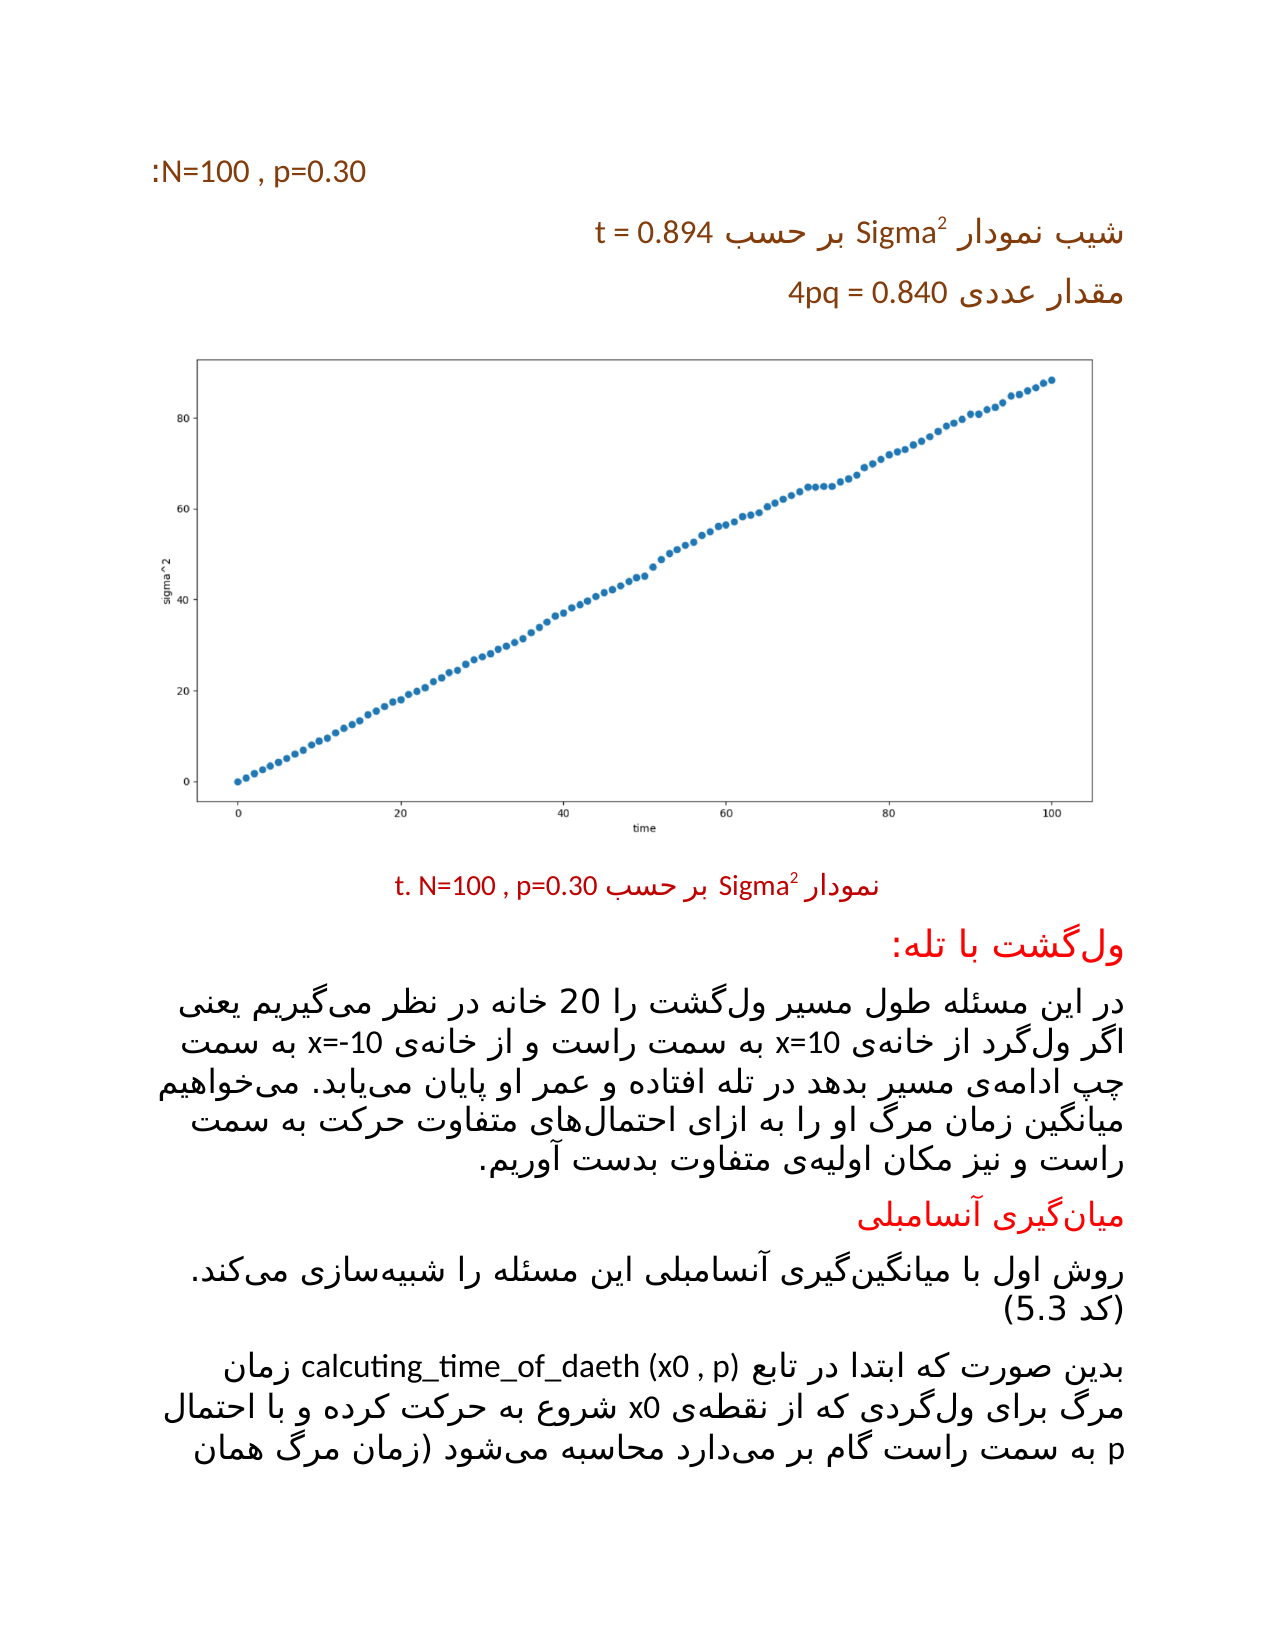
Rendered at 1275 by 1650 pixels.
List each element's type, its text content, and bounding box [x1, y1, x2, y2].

text روش اول با میانگین‌گیری آنسامبلی این مسئله را شبیه‌سازی می‌کند. (کد 5.3) [150, 1251, 1125, 1328]
text مقدار عددی 4pq = 0.840 [150, 271, 1125, 312]
text ول‌گشت با تله: [150, 922, 1125, 966]
text در این مسئله طول مسیر ول‌گشت را 20 خانه در نظر می‌گیریم یعنی اگر ول‌گرد از خانه‌ی x=10 به سمت راست و از خانه‌ی x=-10 به سمت چپ ادامه‌ی مسیر بدهد در تله افتاده و عمر او پایان می‌یابد. می‌خواهیم میانگین زمان مرگ او را به ازای احتمال‌های متفاوت حرکت به سمت راست و نیز مکان اولیه‌ی متفاوت بدست آوریم. [150, 982, 1125, 1179]
text نمودار Sigma2 بر حسب t. N=100 , p=0.30 [150, 867, 1125, 903]
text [150, 1345, 1125, 1467]
text میان‌گیری آنسامبلی [150, 1195, 1125, 1234]
picture [150, 331, 1125, 849]
text N=100 , p=0.30: [150, 150, 1125, 191]
text شیب نمودار Sigma2 بر حسب t = 0.894 [150, 211, 1125, 251]
